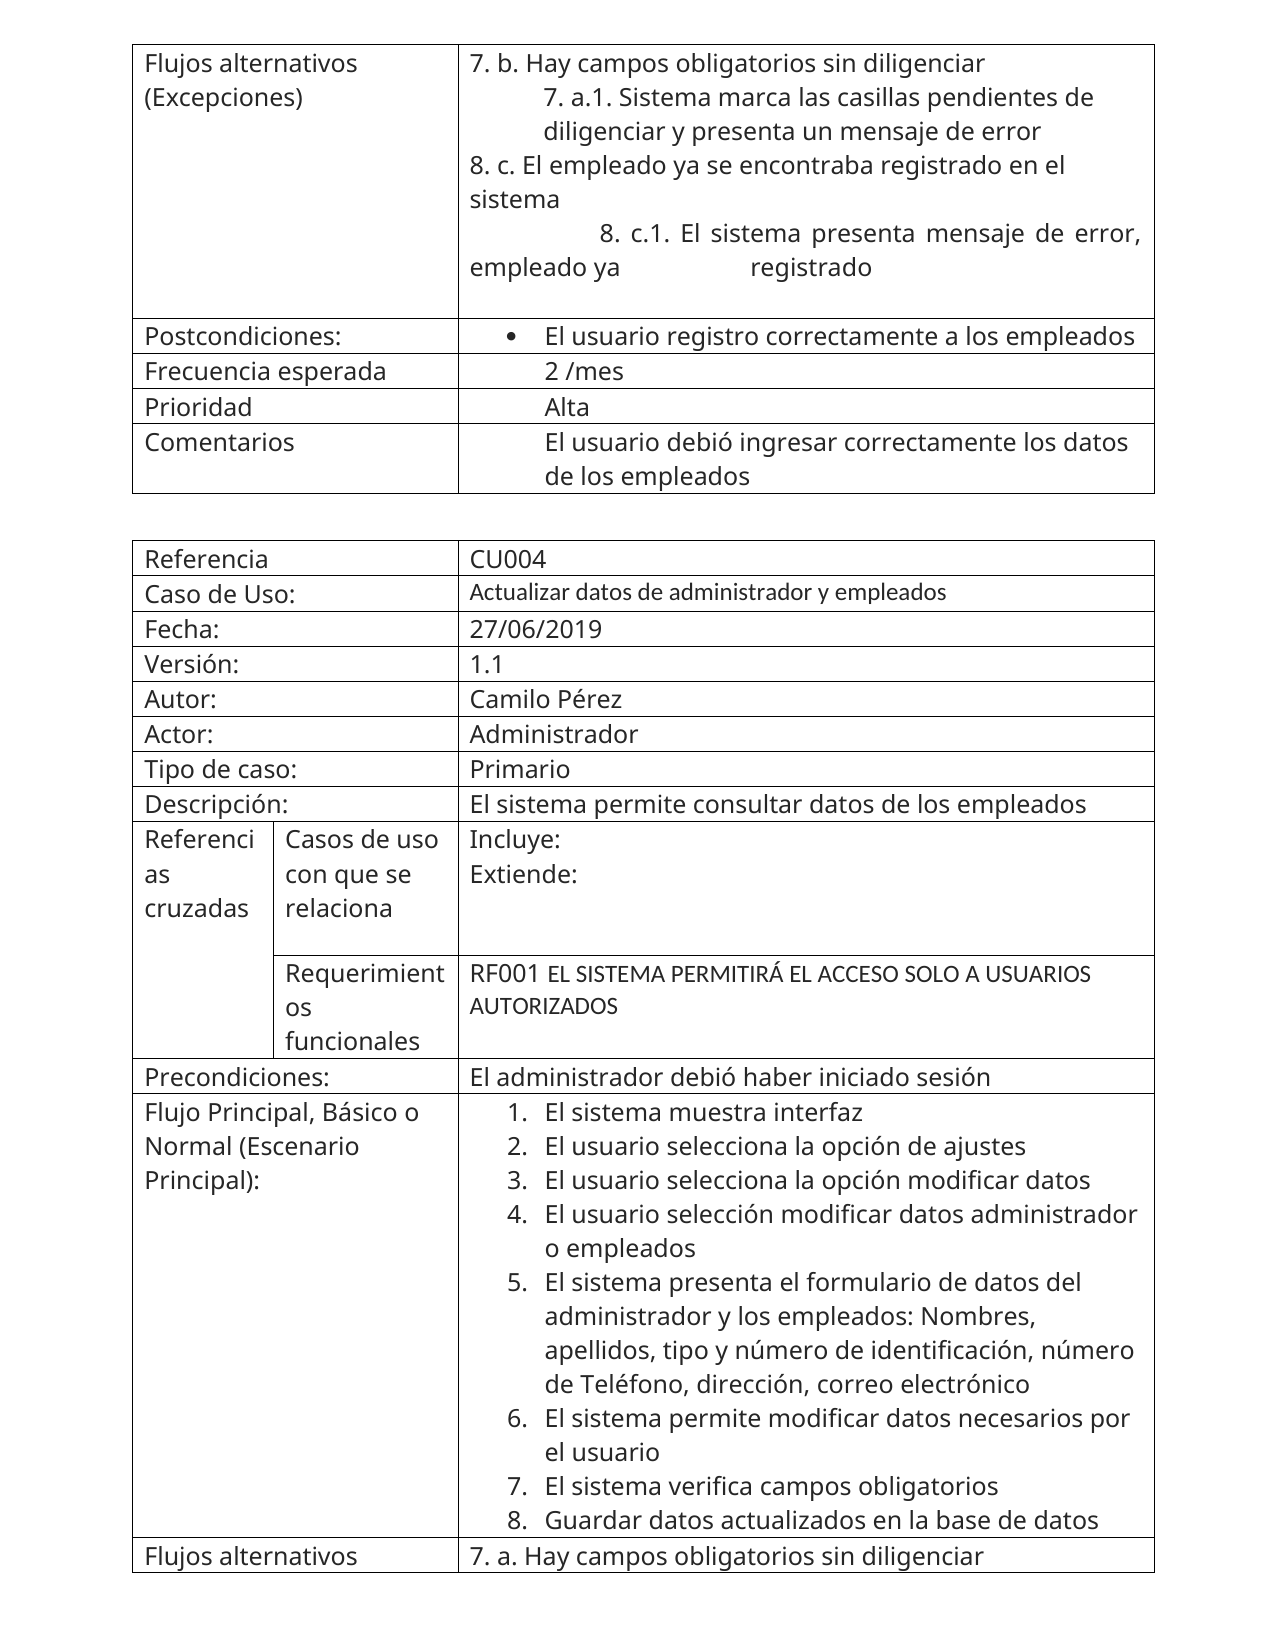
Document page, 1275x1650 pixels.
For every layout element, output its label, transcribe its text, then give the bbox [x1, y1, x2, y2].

table_cell Requerimientos funcionales [274, 956, 458, 1058]
table_cell Casos de uso con que se relaciona [274, 822, 458, 955]
table_cell Camilo Pérez [459, 682, 1154, 716]
table_cell RF001 EL SISTEMA PERMITIRÁ EL ACCESO SOLO A USUARIOS AUTORIZADOS [459, 956, 1154, 1058]
table_cell Descripción: [133, 787, 458, 821]
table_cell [133, 1538, 458, 1572]
table_cell Postcondiciones: [133, 319, 458, 353]
table_cell Versión: [133, 647, 458, 681]
table_cell Comentarios [133, 424, 458, 492]
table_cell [459, 1538, 1154, 1572]
table_cell Referencias cruzadas [133, 822, 273, 1058]
table_cell El sistema muestra interfaz El usuario selecciona la opción de ajustes El usuario selecciona la opción modificar datos El usuario selección modificar datos administrador o empleados El sistema presenta el formulario de datos del administrador y los empleados: Nombres, apellidos, tipo y número de identificación, número de Teléfono, dirección, correo electrónico El sistema permite modificar datos necesarios por el usuario El sistema verifica campos obligatorios Guardar datos actualizados en la base de datos [459, 1094, 1154, 1537]
table_cell Precondiciones: [133, 1059, 458, 1093]
table_cell Caso de Uso: [133, 576, 458, 611]
table_cell Frecuencia esperada [133, 354, 458, 388]
table_cell 7. b. Hay campos obligatorios sin diligenciar 7. a.1. Sistema marca las casillas pendientes de diligenciar y presenta un mensaje de error 8. c. El empleado ya se encontraba registrado en el sistema 8. c.1. El sistema presenta mensaje de error, empleado ya registrado [459, 45, 1154, 318]
table_cell Alta [459, 389, 1154, 423]
table_cell El administrador debió haber iniciado sesión [459, 1059, 1154, 1093]
table_cell Tipo de caso: [133, 752, 458, 786]
table_cell Incluye: Extiende: [459, 822, 1154, 955]
table_cell Flujo Principal, Básico o Normal (Escenario Principal): [133, 1094, 458, 1537]
table_cell Actor: [133, 717, 458, 751]
table_cell Administrador [459, 717, 1154, 751]
table_cell 27/06/2019 [459, 612, 1154, 646]
table_cell Flujos alternativos (Excepciones) [133, 45, 458, 318]
table_cell 2 /mes [459, 354, 1154, 388]
table_cell Primario [459, 752, 1154, 786]
table_cell El sistema permite consultar datos de los empleados [459, 787, 1154, 821]
table_cell Autor: [133, 682, 458, 716]
table_cell Actualizar datos de administrador y empleados [459, 576, 1154, 611]
table_cell Prioridad [133, 389, 458, 423]
table_cell El usuario debió ingresar correctamente los datos de los empleados [459, 424, 1154, 492]
table_cell El usuario registro correctamente a los empleados [459, 319, 1154, 353]
table_cell Fecha: [133, 612, 458, 646]
table_header Referencia [133, 541, 458, 575]
table_cell 1.1 [459, 647, 1154, 681]
table_header CU004 [459, 541, 1154, 575]
